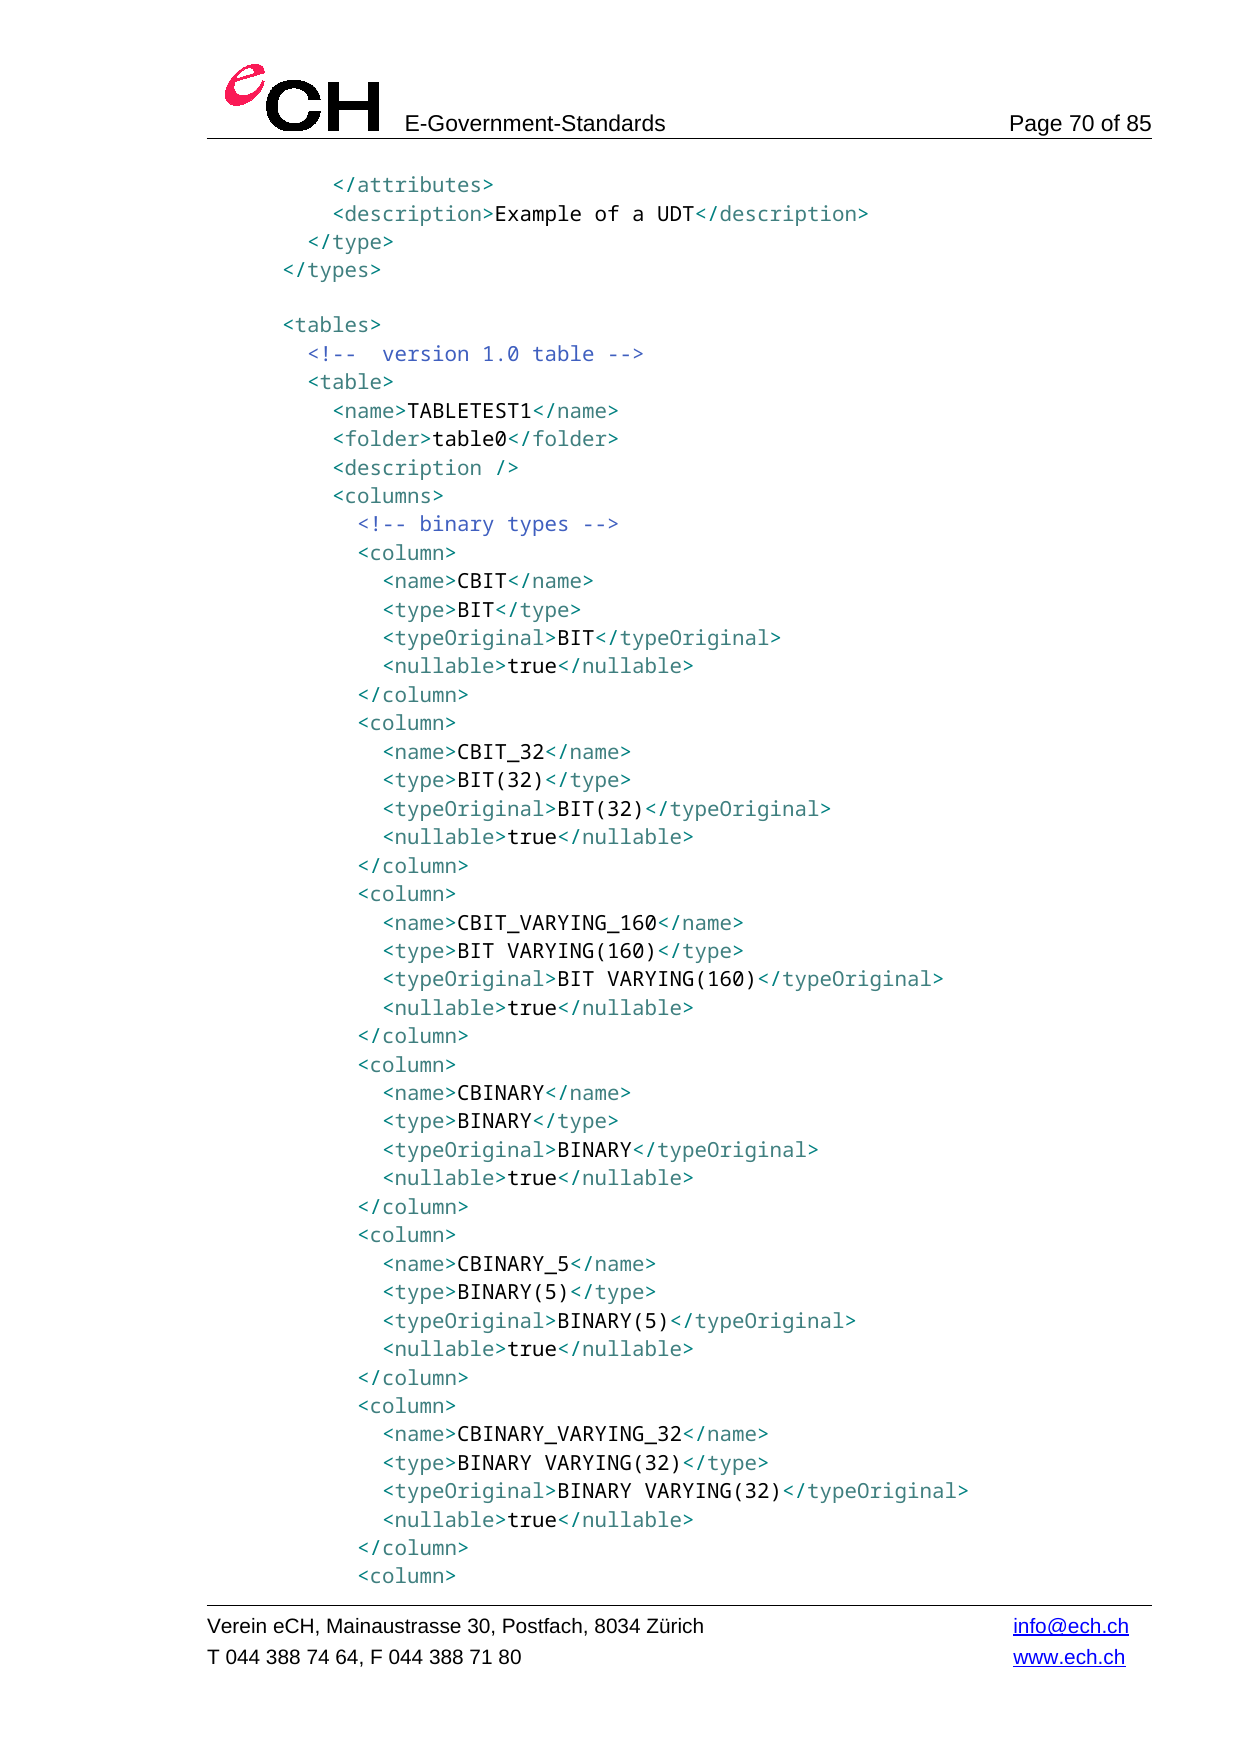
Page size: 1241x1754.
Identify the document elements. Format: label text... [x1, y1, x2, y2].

text <column> [207, 708, 1152, 737]
text <column> [207, 538, 1152, 566]
text <column> [207, 1391, 1152, 1419]
text <columns> [207, 481, 1152, 509]
text <name>CBINARY_5</name> [207, 1249, 1152, 1277]
text <type>BINARY</type> [207, 1107, 1152, 1135]
text </column> [207, 851, 1152, 879]
text <tables> [207, 310, 1152, 339]
text <column> [207, 879, 1152, 908]
text <name>CBINARY_VARYING_32</name> [207, 1419, 1152, 1448]
text <nullable>true</nullable> [207, 652, 1152, 680]
text <typeOriginal>BIT(32)</typeOriginal> [207, 794, 1152, 822]
text <column> [207, 1562, 1152, 1590]
text <column> [207, 1220, 1152, 1249]
text <nullable>true</nullable> [207, 1334, 1152, 1363]
text </types> [207, 256, 1152, 284]
text <!-- version 1.0 table --> [207, 339, 1152, 367]
text </column> [207, 1192, 1152, 1220]
text <typeOriginal>BINARY VARYING(32)</typeOriginal> [207, 1476, 1152, 1505]
text </attributes> [207, 170, 1152, 199]
text <type>BINARY(5)</type> [207, 1277, 1152, 1306]
text <description>Example of a UDT</description> [207, 199, 1152, 227]
text <type>BINARY VARYING(32)</type> [207, 1448, 1152, 1476]
text <name>CBINARY</name> [207, 1078, 1152, 1107]
text </column> [207, 680, 1152, 708]
text </column> [207, 1363, 1152, 1391]
text </type> [207, 227, 1152, 256]
text <column> [207, 1050, 1152, 1078]
text <nullable>true</nullable> [207, 822, 1152, 851]
text <table> [207, 367, 1152, 396]
text <name>CBIT</name> [207, 566, 1152, 595]
text <nullable>true</nullable> [207, 1505, 1152, 1533]
text <typeOriginal>BINARY</typeOriginal> [207, 1135, 1152, 1163]
text <nullable>true</nullable> [207, 1163, 1152, 1192]
text <name>CBIT_VARYING_160</name> [207, 908, 1152, 936]
text <typeOriginal>BIT</typeOriginal> [207, 623, 1152, 652]
text <type>BIT(32)</type> [207, 765, 1152, 794]
text </column> [207, 1021, 1152, 1050]
text <folder>table0</folder> [207, 424, 1152, 453]
text <!-- binary types --> [207, 509, 1152, 538]
text <type>BIT VARYING(160)</type> [207, 936, 1152, 964]
text <typeOriginal>BINARY(5)</typeOriginal> [207, 1306, 1152, 1334]
text </column> [207, 1533, 1152, 1562]
text <typeOriginal>BIT VARYING(160)</typeOriginal> [207, 964, 1152, 993]
text <name>CBIT_32</name> [207, 737, 1152, 765]
text <type>BIT</type> [207, 595, 1152, 623]
text <name>TABLETEST1</name> [207, 396, 1152, 424]
text <description /> [207, 453, 1152, 481]
text <nullable>true</nullable> [207, 993, 1152, 1021]
